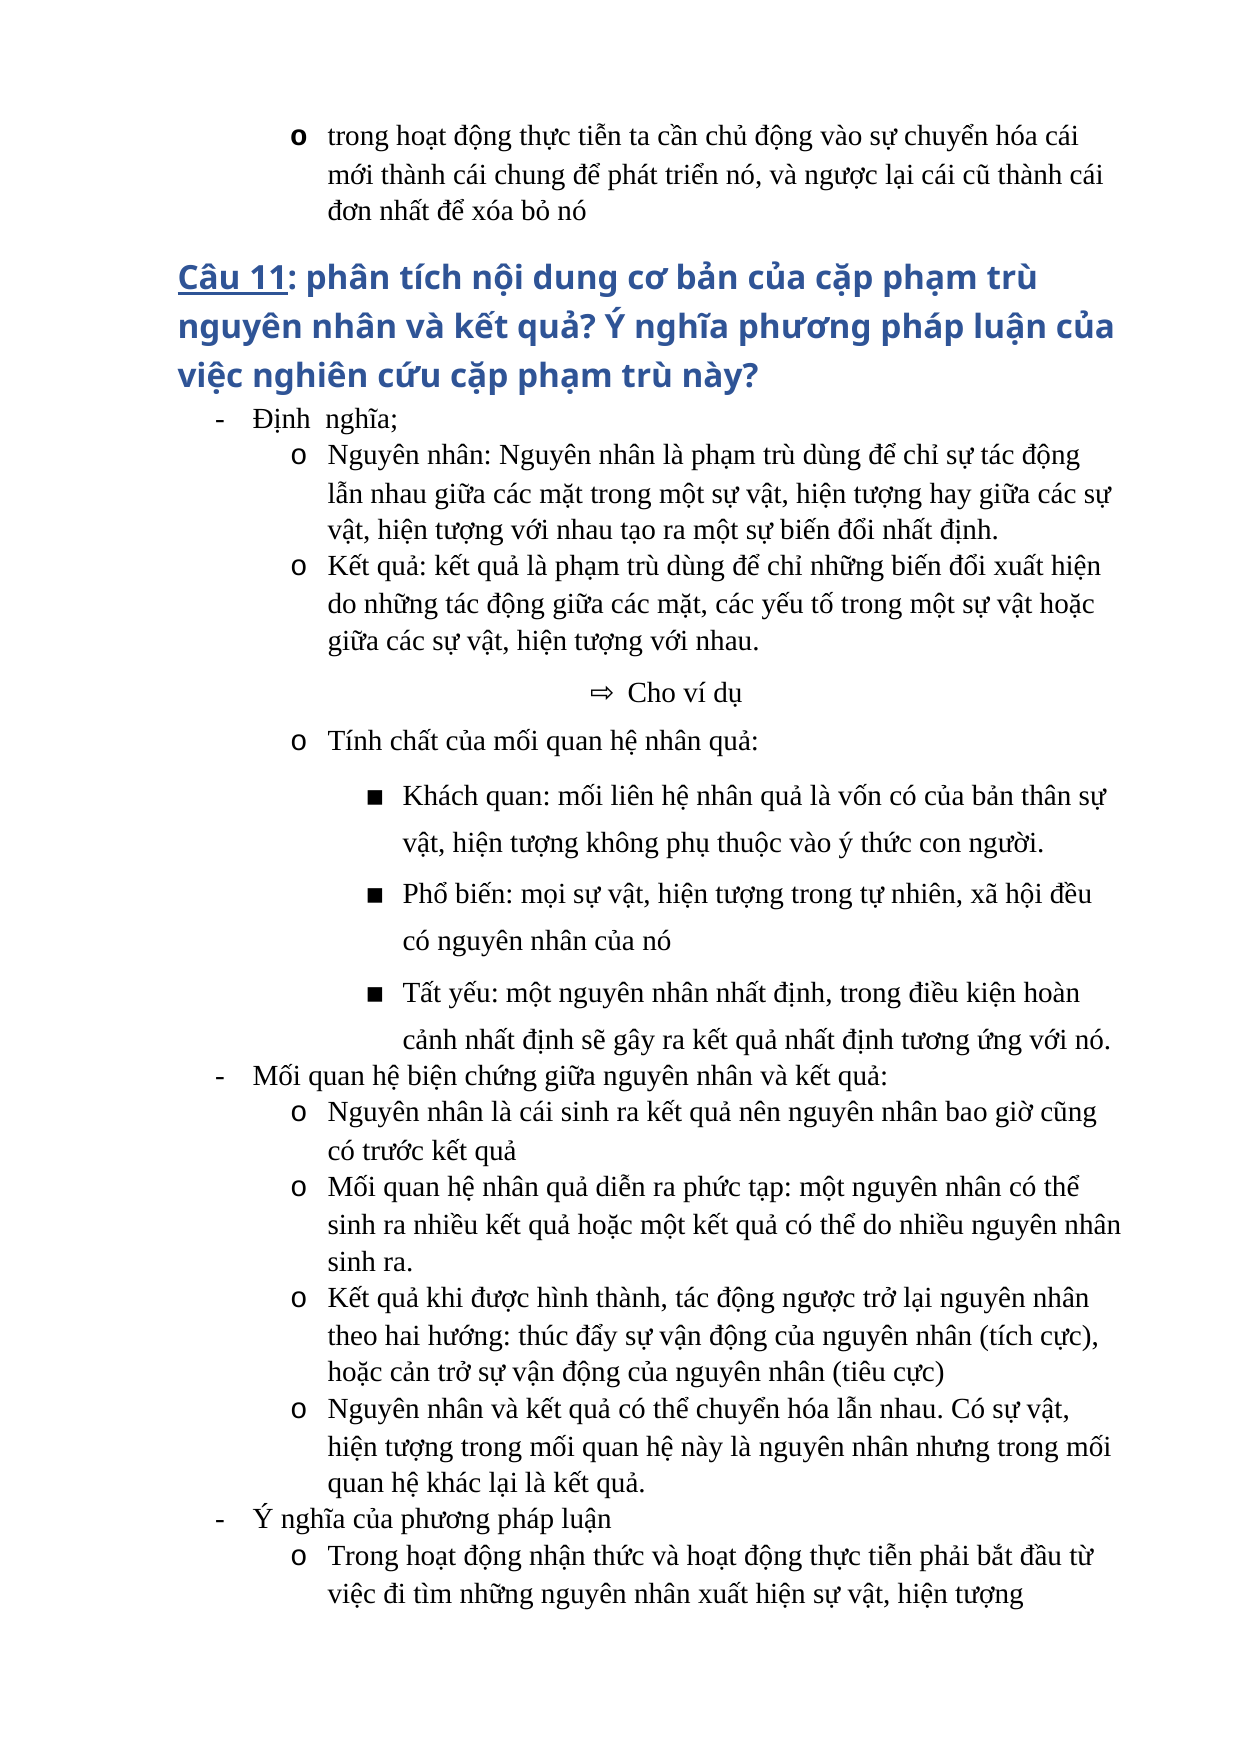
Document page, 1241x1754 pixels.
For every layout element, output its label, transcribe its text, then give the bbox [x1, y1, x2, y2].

list Kết quả khi được hình thành, tác động ngược trở lại nguyên nhân theo hai hướng: thúc đẩy sự vận động của nguyên nhân (tích cực), hoặc cản trở sự vận động của nguyên nhân (tiêu cực) [290, 1280, 1122, 1388]
list Phổ biến: mọi sự vật, hiện tượng trong tự nhiên, xã hội đều có nguyên nhân của nó [365, 861, 1122, 957]
list Khách quan: mối liên hệ nhân quả là vốn có của bản thân sự vật, hiện tượng không phụ thuộc vào ý thức con người. [365, 762, 1122, 858]
list Mối quan hệ biện chứng giữa nguyên nhân và kết quả: [215, 1058, 1122, 1091]
list Nguyên nhân: Nguyên nhân là phạm trù dùng để chỉ sự tác động lẫn nhau giữa các mặt trong một sự vật, hiện tượng hay giữa các sự vật, hiện tượng với nhau tạo ra một sự biến đổi nhất định. [290, 437, 1122, 545]
subtitle Câu 11: phân tích nội dung cơ bản của cặp phạm trù nguyên nhân và kết quả? Ý nghĩa phương pháp luận của việc nghiên cứu cặp phạm trù này? [177, 254, 1122, 397]
list Nguyên nhân là cái sinh ra kết quả nên nguyên nhân bao giờ cũng có trước kết quả [290, 1094, 1122, 1166]
list Ý nghĩa của phương pháp luận [215, 1502, 1122, 1535]
list Tính chất của mối quan hệ nhân quả: [290, 723, 1122, 759]
list Nguyên nhân và kết quả có thể chuyển hóa lẫn nhau. Có sự vật, hiện tượng trong mối quan hệ này là nguyên nhân nhưng trong mối quan hệ khác lại là kết quả. [290, 1391, 1122, 1499]
list trong hoạt động thực tiễn ta cần chủ động vào sự chuyển hóa cái mới thành cái chung để phát triển nó, và ngược lại cái cũ thành cái đơn nhất để xóa bỏ nó [290, 118, 1122, 226]
list Mối quan hệ nhân quả diễn ra phức tạp: một nguyên nhân có thể sinh ra nhiều kết quả hoặc một kết quả có thể do nhiều nguyên nhân sinh ra. [290, 1169, 1122, 1277]
list Cho ví dụ [590, 659, 1122, 719]
list Tất yếu: một nguyên nhân nhất định, trong điều kiện hoàn cảnh nhất định sẽ gây ra kết quả nhất định tương ứng với nó. [365, 959, 1122, 1055]
list Định nghĩa; [215, 401, 1122, 434]
list Kết quả: kết quả là phạm trù dùng để chỉ những biến đổi xuất hiện do những tác động giữa các mặt, các yếu tố trong một sự vật hoặc giữa các sự vật, hiện tượng với nhau. [290, 548, 1122, 656]
list Trong hoạt động nhận thức và hoạt động thực tiễn phải bắt đầu từ việc đi tìm những nguyên nhân xuất hiện sự vật, hiện tượng [290, 1538, 1122, 1610]
